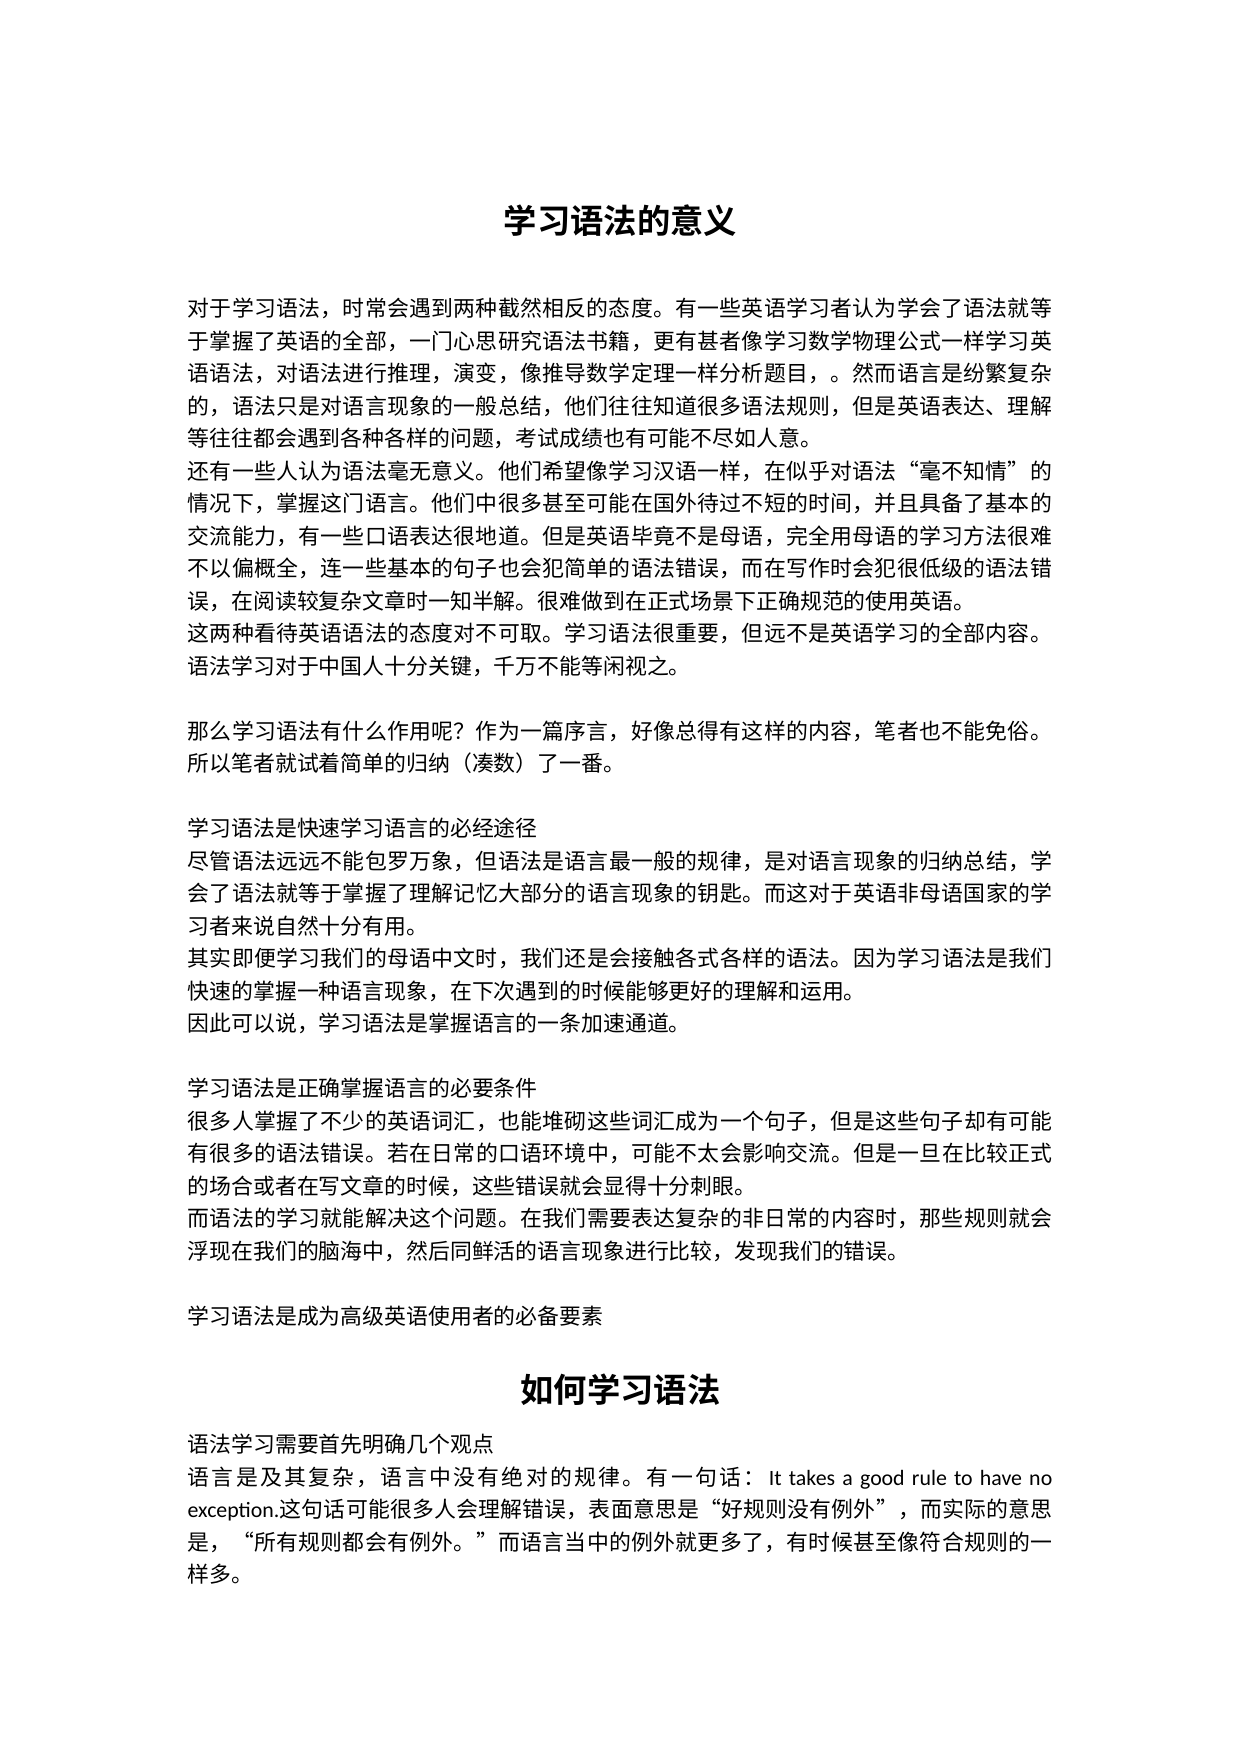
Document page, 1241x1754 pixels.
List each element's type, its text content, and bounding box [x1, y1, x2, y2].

title 如何学习语法 [187, 1356, 1053, 1421]
text 学习语法是正确掌握语言的必要条件 [187, 1071, 1053, 1103]
text 语言是及其复杂，语言中没有绝对的规律。有一句话：It takes a good rule to have no exception.这句话可能很多人会理解错误，表面意思是“好规则没有例外”，而实际的意思是，“所有规则都会有例外。”而语言当中的例外就更多了，有时候甚至像符合规则的一样多。 [187, 1459, 1053, 1589]
text 因此可以说，学习语法是掌握语言的一条加速通道。 [187, 1006, 1053, 1038]
text 很多人掌握了不少的英语词汇，也能堆砌这些词汇成为一个句子，但是这些句子却有可能有很多的语法错误。若在日常的口语环境中，可能不太会影响交流。但是一旦在比较正式的场合或者在写文章的时候，这些错误就会显得十分刺眼。 [187, 1103, 1053, 1201]
text 对于学习语法，时常会遇到两种截然相反的态度。有一些英语学习者认为学会了语法就等于掌握了英语的全部，一门心思研究语法书籍，更有甚者像学习数学物理公式一样学习英语语法，对语法进行推理，演变，像推导数学定理一样分析题目，。然而语言是纷繁复杂的，语法只是对语言现象的一般总结，他们往往知道很多语法规则，但是英语表达、理解等往往都会遇到各种各样的问题，考试成绩也有可能不尽如人意。 [187, 291, 1053, 453]
text 还有一些人认为语法毫无意义。他们希望像学习汉语一样，在似乎对语法“毫不知情”的情况下，掌握这门语言。他们中很多甚至可能在国外待过不短的时间，并且具备了基本的交流能力，有一些口语表达很地道。但是英语毕竟不是母语，完全用母语的学习方法很难不以偏概全，连一些基本的句子也会犯简单的语法错误，而在写作时会犯很低级的语法错误，在阅读较复杂文章时一知半解。很难做到在正式场景下正确规范的使用英语。 [187, 453, 1053, 616]
text 其实即便学习我们的母语中文时，我们还是会接触各式各样的语法。因为学习语法是我们快速的掌握一种语言现象，在下次遇到的时候能够更好的理解和运用。 [187, 941, 1053, 1006]
text 而语法的学习就能解决这个问题。在我们需要表达复杂的非日常的内容时，那些规则就会浮现在我们的脑海中，然后同鲜活的语言现象进行比较，发现我们的错误。 [187, 1201, 1053, 1266]
text 学习语法是成为高级英语使用者的必备要素 [187, 1298, 1053, 1331]
text 这两种看待英语语法的态度对不可取。学习语法很重要，但远不是英语学习的全部内容。语法学习对于中国人十分关键，千万不能等闲视之。 [187, 616, 1053, 681]
title 学习语法的意义 [187, 187, 1053, 252]
text 语法学习需要首先明确几个观点 [187, 1427, 1053, 1459]
text 那么学习语法有什么作用呢？作为一篇序言，好像总得有这样的内容，笔者也不能免俗。所以笔者就试着简单的归纳（凑数）了一番。 [187, 713, 1053, 778]
text 学习语法是快速学习语言的必经途径 [187, 811, 1053, 843]
text 尽管语法远远不能包罗万象，但语法是语言最一般的规律，是对语言现象的归纳总结，学会了语法就等于掌握了理解记忆大部分的语言现象的钥匙。而这对于英语非母语国家的学习者来说自然十分有用。 [187, 843, 1053, 941]
